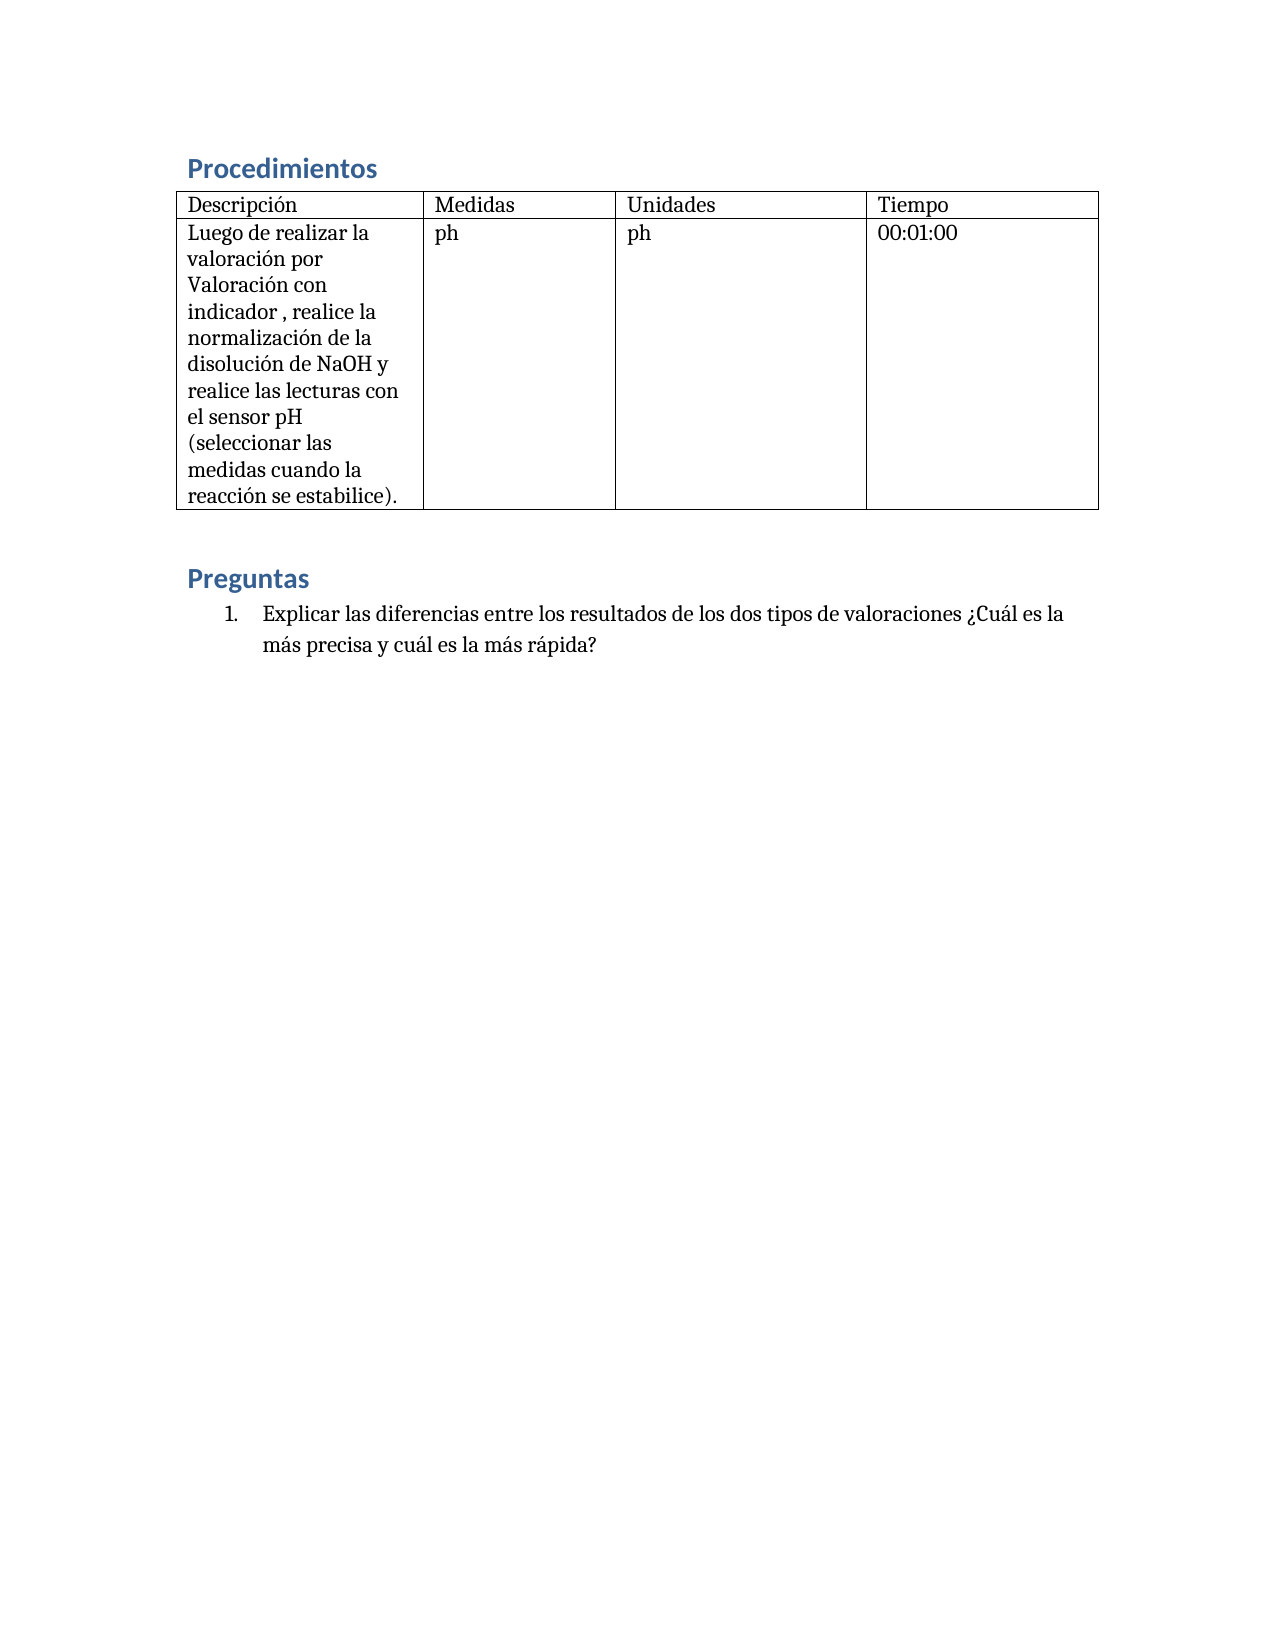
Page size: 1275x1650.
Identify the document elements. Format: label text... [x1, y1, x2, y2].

table_cell 00:01:00 [867, 219, 1098, 509]
table_header Descripción [177, 192, 423, 218]
subtitle Preguntas [187, 560, 1087, 596]
table_cell Luego de realizar la valoración por Valoración con indicador , realice la normalización de la disolución de NaOH y realice las lecturas con el sensor pH (seleccionar las medidas cuando la reacción se estabilice). [177, 219, 423, 509]
table_cell ph [616, 219, 866, 509]
subtitle Procedimientos [187, 150, 1087, 186]
table_cell ph [424, 219, 615, 509]
table_header Unidades [616, 192, 866, 218]
list Explicar las diferencias entre los resultados de los dos tipos de valoraciones ¿Cuál es la más precisa y cuál es la más rápida? [225, 601, 1087, 658]
table_header Medidas [424, 192, 615, 218]
table_header Tiempo [867, 192, 1098, 218]
